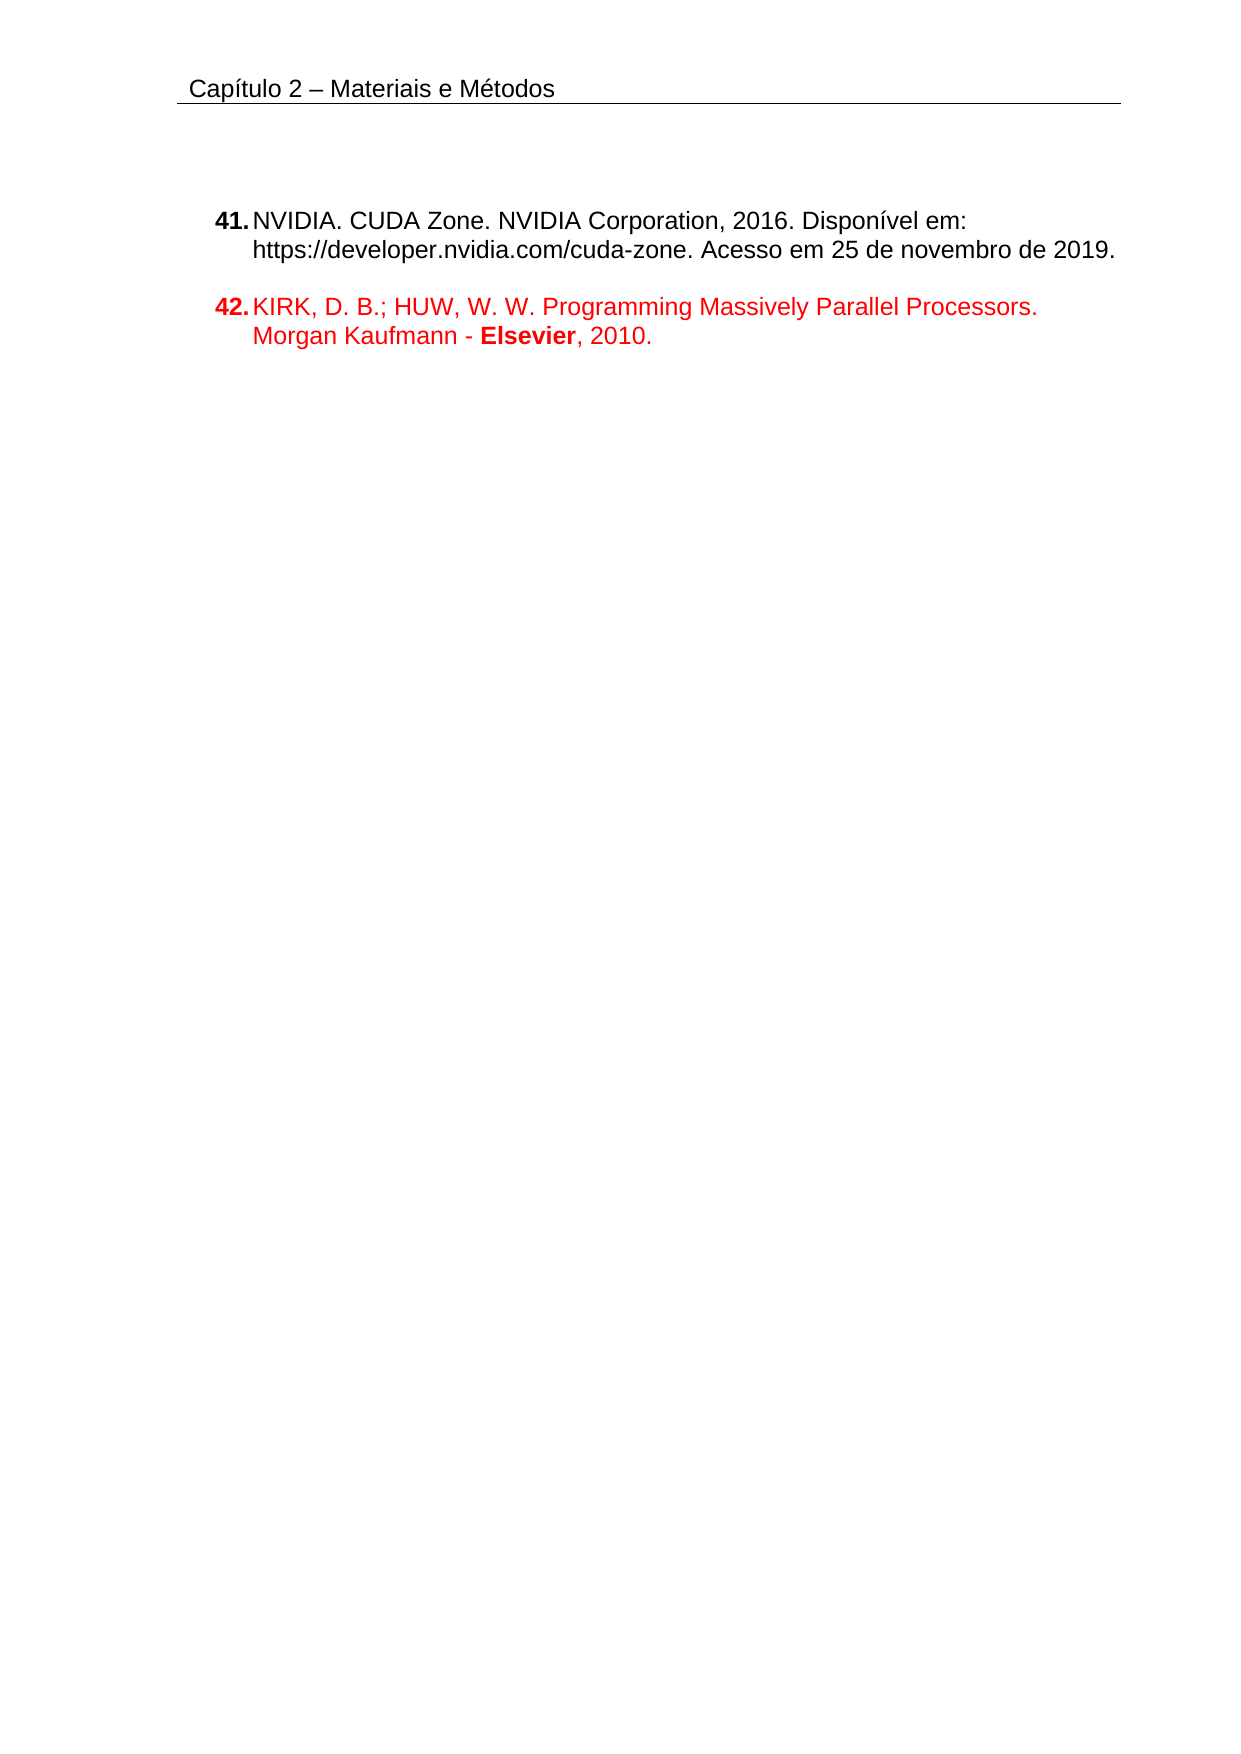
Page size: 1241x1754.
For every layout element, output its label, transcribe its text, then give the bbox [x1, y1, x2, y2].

list KIRK, D. B.; HUW, W. W. Programming Massively Parallel Processors. Morgan Kaufmann - Elsevier, 2010. [215, 292, 1122, 350]
list NVIDIA. CUDA Zone. NVIDIA Corporation, 2016. Disponível em: https://developer.nvidia.com/cuda-zone. Acesso em 25 de novembro de 2019. [215, 206, 1122, 263]
